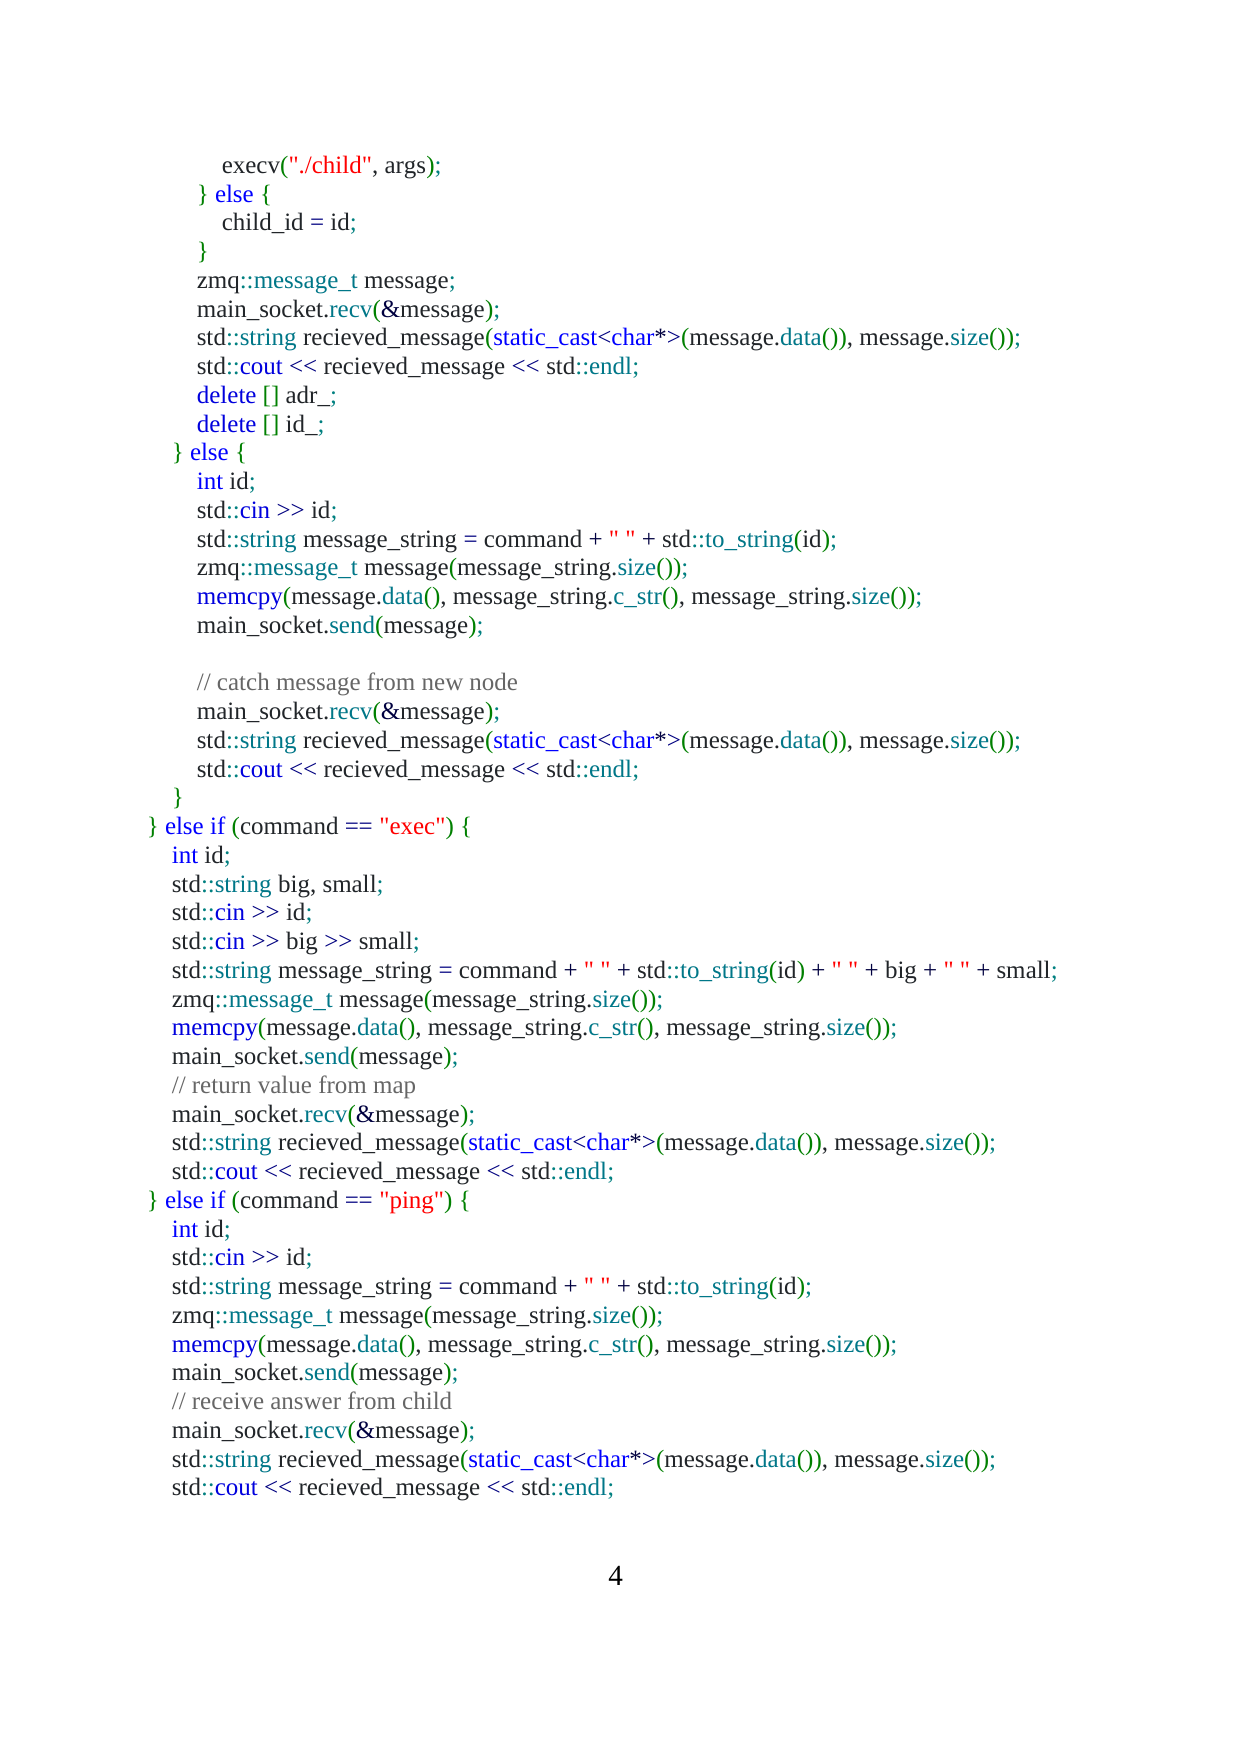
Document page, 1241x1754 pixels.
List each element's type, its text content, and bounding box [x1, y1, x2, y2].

text memcpy(message.data(), message_string.c_str(), message_string.size()); [97, 1329, 1091, 1357]
text zmq::message_t message; [97, 265, 1091, 294]
text int id; [97, 840, 1091, 869]
text } [97, 236, 1091, 265]
text std::cin >> id; [97, 897, 1091, 926]
text } else { [97, 437, 1091, 466]
text zmq::message_t message(message_string.size()); [97, 552, 1091, 581]
text delete [] adr_; [97, 380, 1091, 409]
text std::string message_string = command + " " + std::to_string(id); [97, 1271, 1091, 1300]
text main_socket.recv(&message); [97, 1415, 1091, 1444]
text } [97, 782, 1091, 811]
text std::cout << recieved_message << std::endl; [97, 1472, 1091, 1501]
text std::cin >> id; [97, 495, 1091, 524]
text memcpy(message.data(), message_string.c_str(), message_string.size()); [97, 581, 1091, 610]
text std::cout << recieved_message << std::endl; [97, 1156, 1091, 1185]
text } else if (command == "exec") { [97, 811, 1091, 840]
text execv("./child", args); [97, 150, 1091, 179]
text std::cin >> id; [97, 1242, 1091, 1271]
text std::string recieved_message(static_cast<char*>(message.data()), message.size()); [97, 1127, 1091, 1156]
text memcpy(message.data(), message_string.c_str(), message_string.size()); [97, 1012, 1091, 1041]
text // catch message from new node [97, 667, 1091, 696]
text zmq::message_t message(message_string.size()); [97, 1300, 1091, 1329]
text main_socket.send(message); [97, 1041, 1091, 1070]
text std::cin >> big >> small; [97, 926, 1091, 955]
text std::string message_string = command + " " + std::to_string(id); [97, 524, 1091, 552]
text // receive answer from child [97, 1386, 1091, 1415]
text main_socket.recv(&message); [97, 1099, 1091, 1127]
text } else { [97, 179, 1091, 207]
text // return value from map [97, 1070, 1091, 1099]
text main_socket.recv(&message); [97, 696, 1091, 725]
text zmq::message_t message(message_string.size()); [97, 984, 1091, 1012]
text } else if (command == "ping") { [97, 1185, 1091, 1214]
text std::string big, small; [97, 869, 1091, 897]
text std::string recieved_message(static_cast<char*>(message.data()), message.size()); [97, 322, 1091, 351]
text std::cout << recieved_message << std::endl; [97, 754, 1091, 782]
text std::string message_string = command + " " + std::to_string(id) + " " + big + " " + small; [97, 955, 1091, 984]
text int id; [97, 466, 1091, 495]
text std::string recieved_message(static_cast<char*>(message.data()), message.size()); [97, 1444, 1091, 1472]
text child_id = id; [97, 207, 1091, 236]
text delete [] id_; [97, 409, 1091, 437]
text main_socket.recv(&message); [97, 294, 1091, 322]
text std::string recieved_message(static_cast<char*>(message.data()), message.size()); [97, 725, 1091, 754]
text main_socket.send(message); [97, 610, 1091, 639]
text main_socket.send(message); [97, 1357, 1091, 1386]
text int id; [97, 1214, 1091, 1242]
text std::cout << recieved_message << std::endl; [97, 351, 1091, 380]
